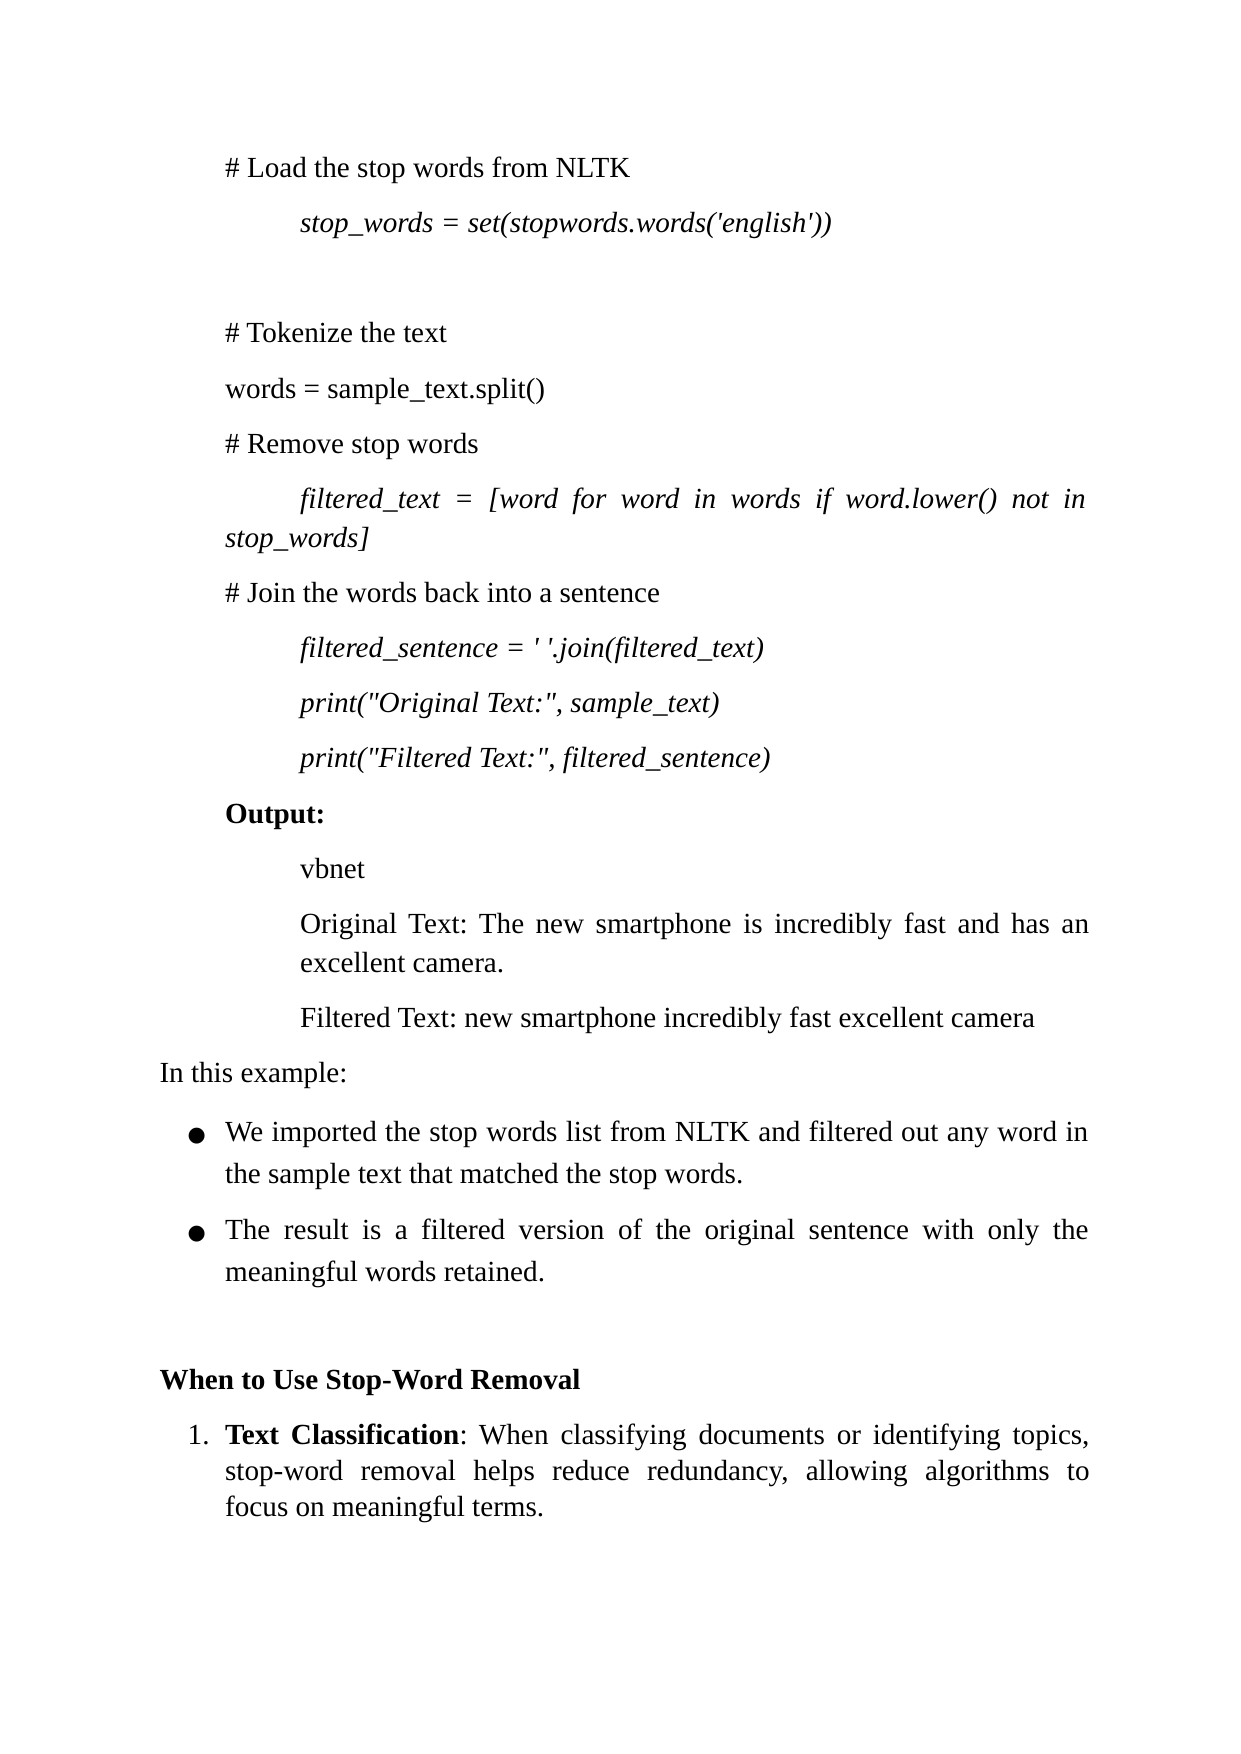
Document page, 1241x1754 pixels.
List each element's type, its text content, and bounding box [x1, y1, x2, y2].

text # Tokenize the text [225, 316, 1090, 349]
list We imported the stop words list from NLTK and filtered out any word in the sample text that matched the stop words. [187, 1110, 1090, 1189]
text filtered_sentence = ' '.join(filtered_text) [300, 630, 1090, 664]
text When to Use Stop-Word Removal [159, 1362, 1090, 1395]
text In this example: [159, 1055, 1090, 1089]
text print("Filtered Text:", filtered_sentence) [300, 741, 1090, 774]
text Filtered Text: new smartphone incredibly fast excellent camera [300, 1000, 1090, 1033]
text # Join the words back into a sentence [225, 575, 1090, 608]
list Text Classification: When classifying documents or identifying topics, stop-word removal helps reduce redundancy, allowing algorithms to focus on meaningful terms. [187, 1417, 1090, 1523]
text # Remove stop words [225, 426, 1090, 459]
text vbnet [300, 851, 1090, 884]
text filtered_text = [word for word in words if word.lower() not in stop_words] [225, 481, 1090, 553]
text stop_words = set(stopwords.words('english')) [225, 205, 1090, 239]
text print("Original Text:", sample_text) [300, 685, 1090, 719]
list The result is a filtered version of the original sentence with only the meaningful words retained. [187, 1208, 1090, 1287]
text Output: [225, 796, 1090, 829]
text Original Text: The new smartphone is incredibly fast and has an excellent camera. [300, 906, 1090, 978]
text # Load the stop words from NLTK [225, 150, 1090, 183]
text words = sample_text.split() [225, 371, 1090, 404]
